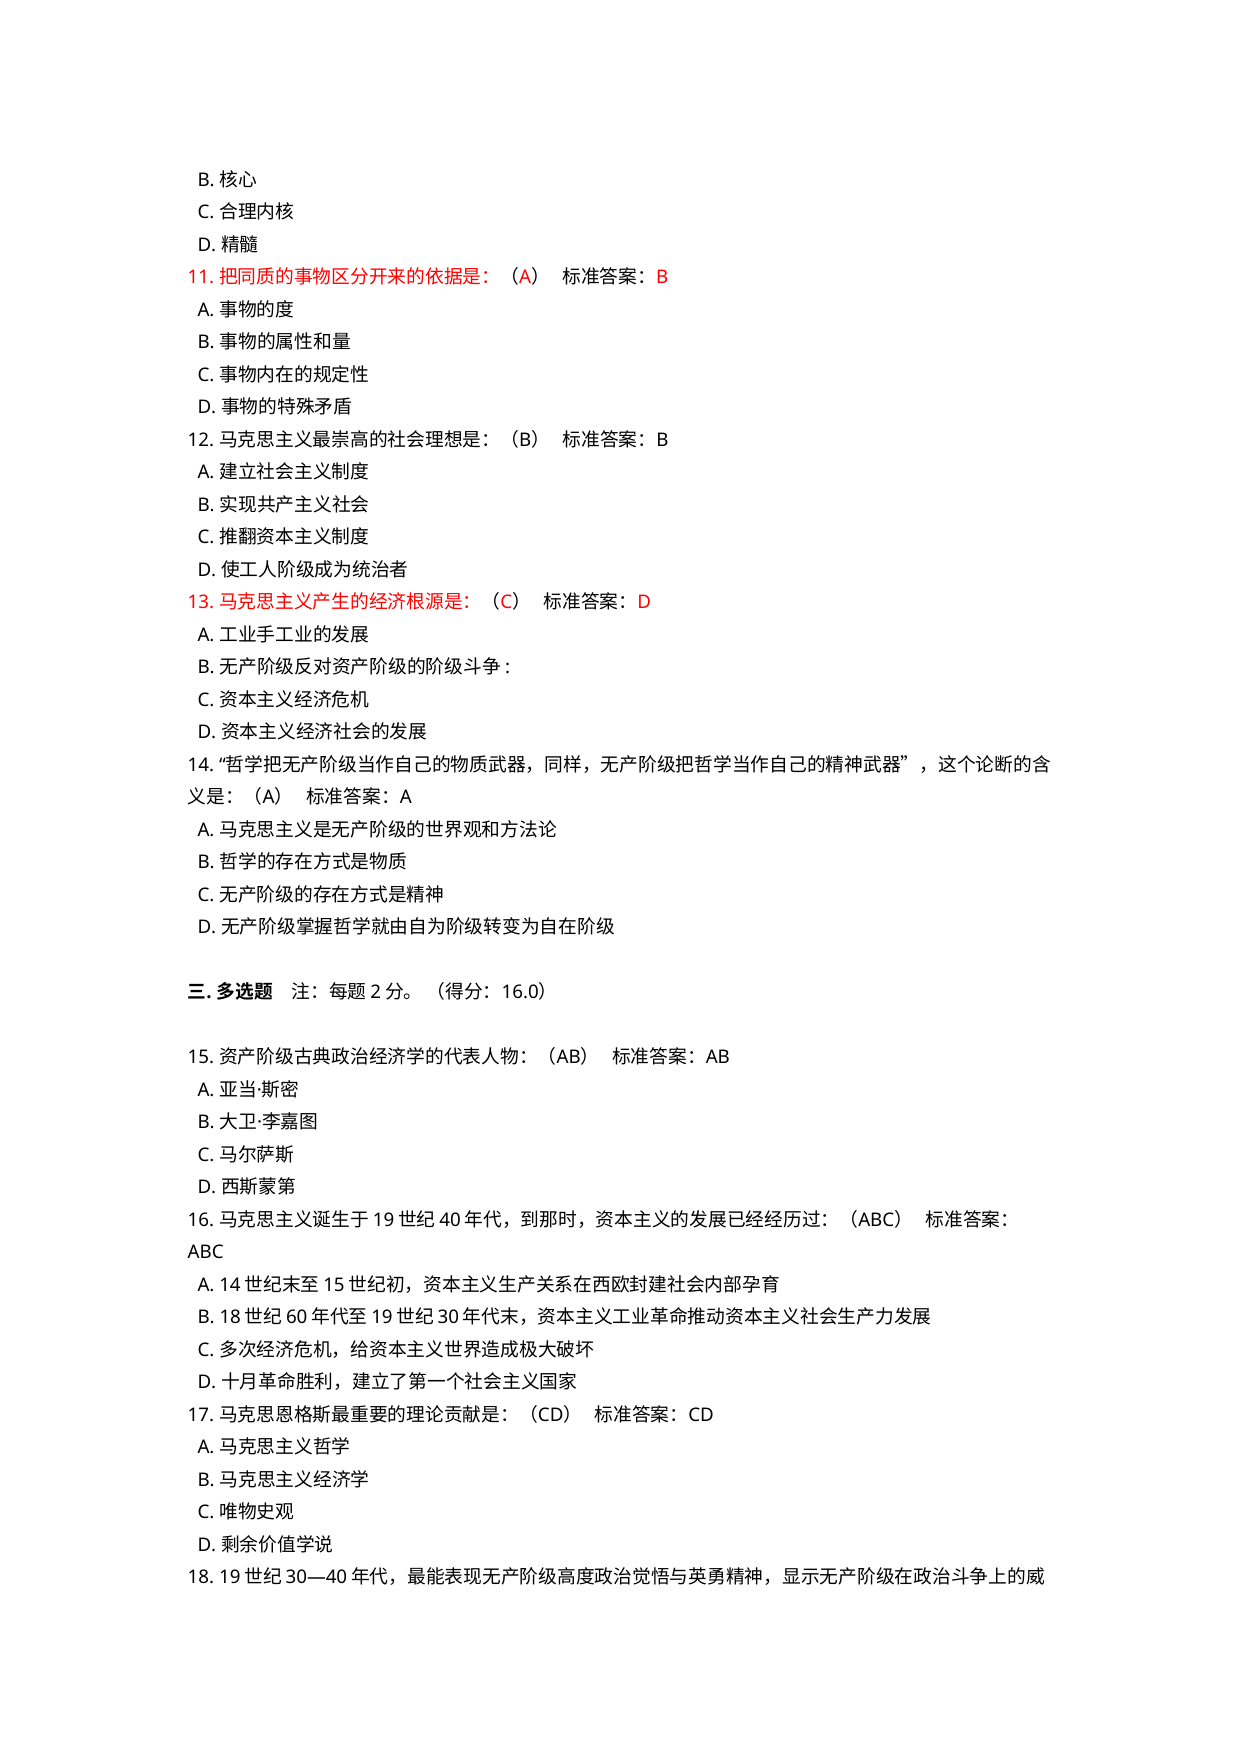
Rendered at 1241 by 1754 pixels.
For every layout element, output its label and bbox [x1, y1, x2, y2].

list [187, 162, 1053, 1592]
